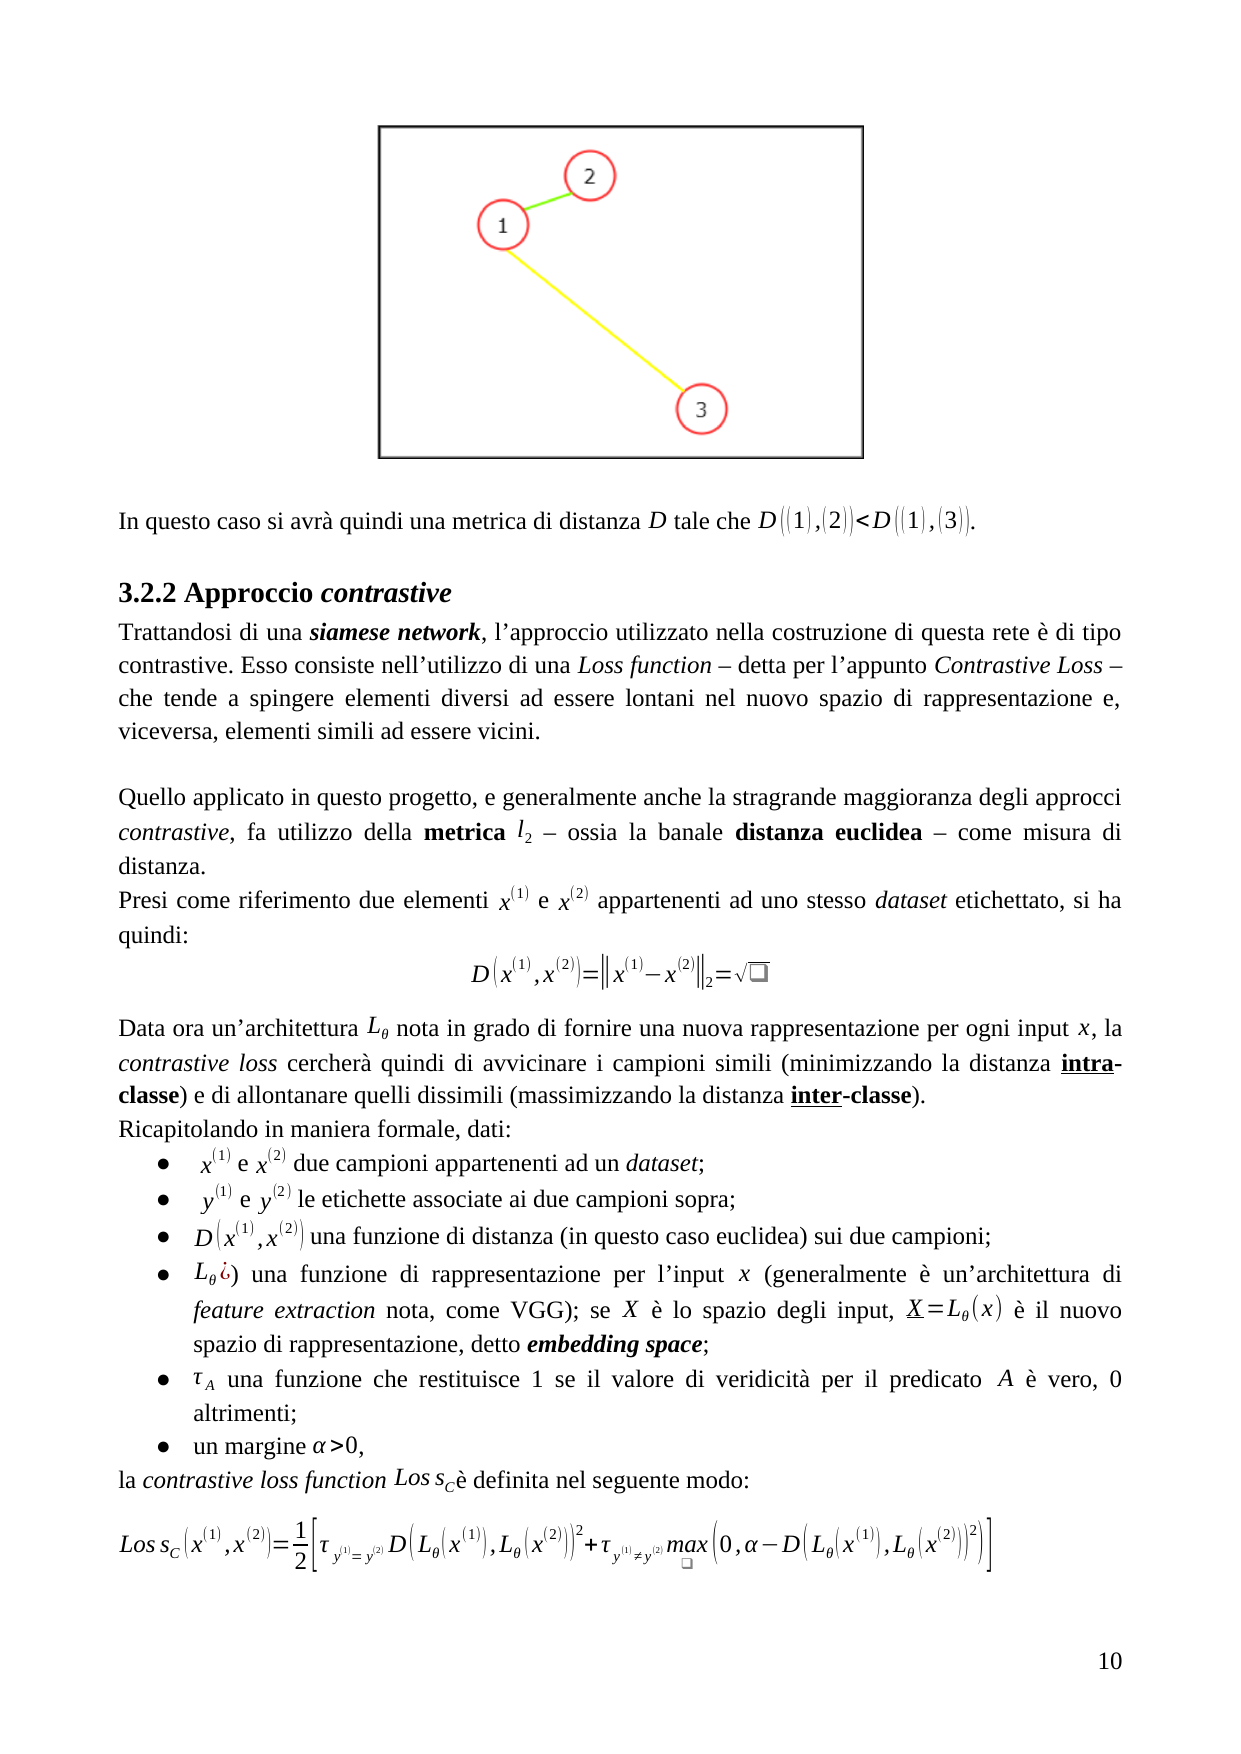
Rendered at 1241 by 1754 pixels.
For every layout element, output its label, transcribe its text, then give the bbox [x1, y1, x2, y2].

list ) una funzione di rappresentazione per l’input (generalmente è un’architettura di feature extraction nota, come VGG); se è lo spazio degli input, è il nuovo spazio di rappresentazione, detto embedding space; [156, 1257, 1122, 1358]
subtitle 3.2.2 Approccio contrastive [118, 575, 1122, 609]
list una funzione di distanza (in questo caso euclidea) sui due campioni; [156, 1218, 1122, 1253]
text Trattandosi di una siamese network, l’approccio utilizzato nella costruzione di questa rete è di tipo contrastive. Esso consiste nell’utilizzo di una Loss function – detta per l’appunto Contrastive Loss – che tende a spingere elementi diversi ad essere lontani nel nuovo spazio di rappresentazione e, viceversa, elementi simili ad essere vicini. [118, 617, 1122, 745]
list una funzione che restituisce 1 se il valore di veridicità per il predicato è vero, 0 altrimenti; [156, 1362, 1122, 1427]
text la contrastive loss function è definita nel seguente modo: [118, 1464, 1122, 1495]
list e le etichette associate ai due campioni sopra; [156, 1182, 1122, 1214]
text Data ora un’architettura nota in grado di fornire una nuova rappresentazione per ogni input , la contrastive loss cercherà quindi di avvicinare i campioni simili (minimizzando la distanza intra-classe) e di allontanare quelli dissimili (massimizzando la distanza inter-classe). [118, 1012, 1122, 1109]
text Quello applicato in questo progetto, e generalmente anche la stragrande maggioranza degli approcci contrastive, fa utilizzo della metrica – ossia la banale distanza euclidea – come misura di distanza. [118, 782, 1122, 880]
list e due campioni appartenenti ad un dataset; [156, 1147, 1122, 1178]
text Presi come riferimento due elementi e appartenenti ad uno stesso dataset etichettato, si ha quindi: [118, 884, 1122, 948]
list un margine , [156, 1431, 1122, 1460]
text In questo caso si avrà quindi una metrica di distanza tale che . [118, 504, 1122, 538]
picture [369, 118, 872, 467]
text Ricapitolando in maniera formale, dati: [118, 1114, 1122, 1142]
